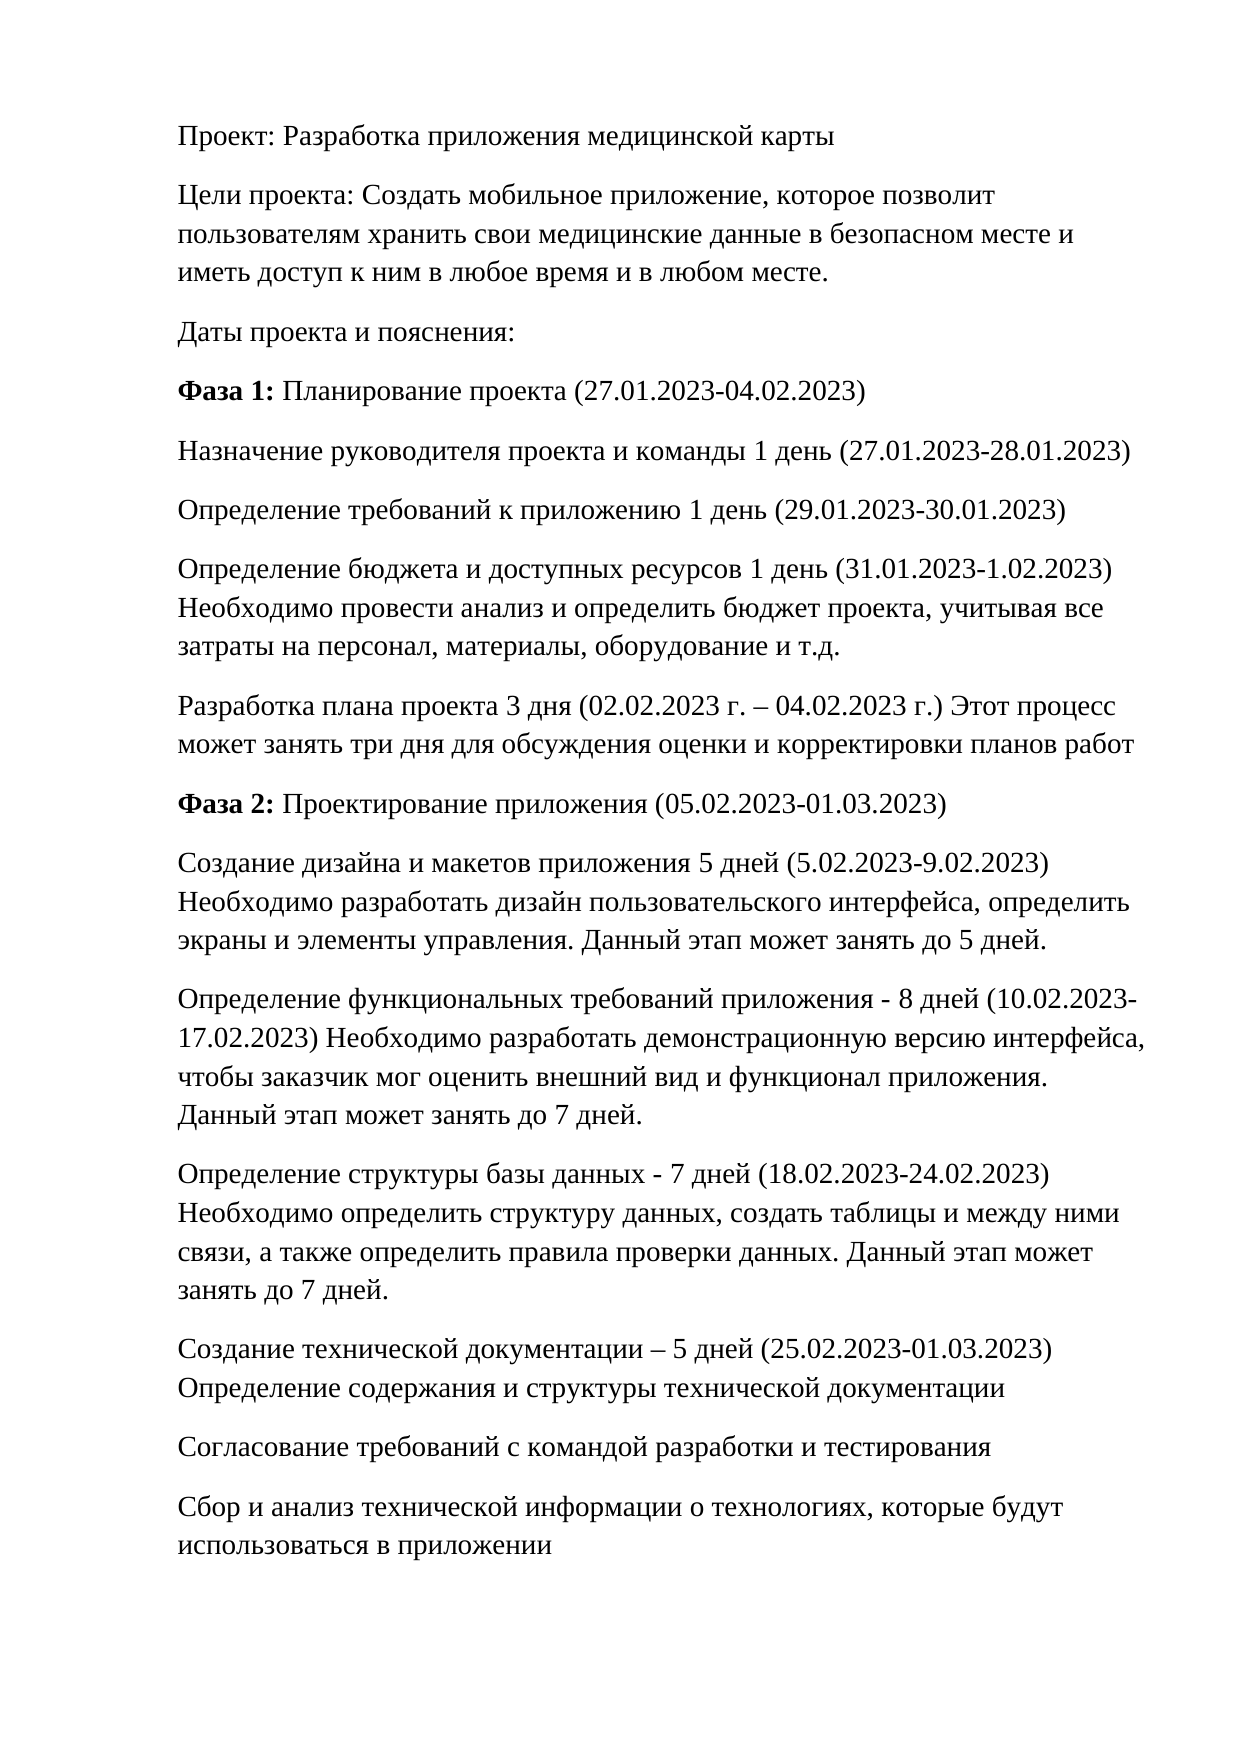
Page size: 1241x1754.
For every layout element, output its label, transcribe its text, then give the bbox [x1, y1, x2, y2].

text Сбор и анализ технической информации о технологиях, которые будут использоваться в приложении [177, 1489, 1152, 1561]
text Определение бюджета и доступных ресурсов 1 день (31.01.2023-1.02.2023) Необходимо провести анализ и определить бюджет проекта, учитывая все затраты на персонал, материалы, оборудование и т.д. [177, 551, 1152, 662]
text Фаза 1: Планирование проекта (27.01.2023-04.02.2023) [177, 373, 1152, 407]
text Определение функциональных требований приложения - 8 дней (10.02.2023-17.02.2023) Необходимо разработать демонстрационную версию интерфейса, чтобы заказчик мог оценить внешний вид и функционал приложения. Данный этап может занять до 7 дней. [177, 982, 1152, 1131]
text Даты проекта и пояснения: [177, 314, 1152, 347]
text Назначение руководителя проекта и команды 1 день (27.01.2023-28.01.2023) [177, 433, 1152, 466]
text Определение структуры базы данных - 7 дней (18.02.2023-24.02.2023) Необходимо определить структуру данных, создать таблицы и между ними связи, а также определить правила проверки данных. Данный этап может занять до 7 дней. [177, 1157, 1152, 1306]
text Фаза 2: Проектирование приложения (05.02.2023-01.03.2023) [177, 786, 1152, 819]
text Разработка плана проекта 3 дня (02.02.2023 г. – 04.02.2023 г.) Этот процесс может занять три дня для обсуждения оценки и корректировки планов работ [177, 688, 1152, 760]
text Цели проекта: Создать мобильное приложение, которое позволит пользователям хранить свои медицинские данные в безопасном месте и иметь доступ к ним в любое время и в любом месте. [177, 177, 1152, 288]
text Проект: Разработка приложения медицинской карты [177, 118, 1152, 152]
text Создание дизайна и макетов приложения 5 дней (5.02.2023-9.02.2023) Необходимо разработать дизайн пользовательского интерфейса, определить экраны и элементы управления. Данный этап может занять до 5 дней. [177, 845, 1152, 956]
text Создание технической документации – 5 дней (25.02.2023-01.03.2023) Определение содержания и структуры технической документации [177, 1332, 1152, 1404]
text Определение требований к приложению 1 день (29.01.2023-30.01.2023) [177, 492, 1152, 526]
text Согласование требований с командой разработки и тестирования [177, 1429, 1152, 1463]
